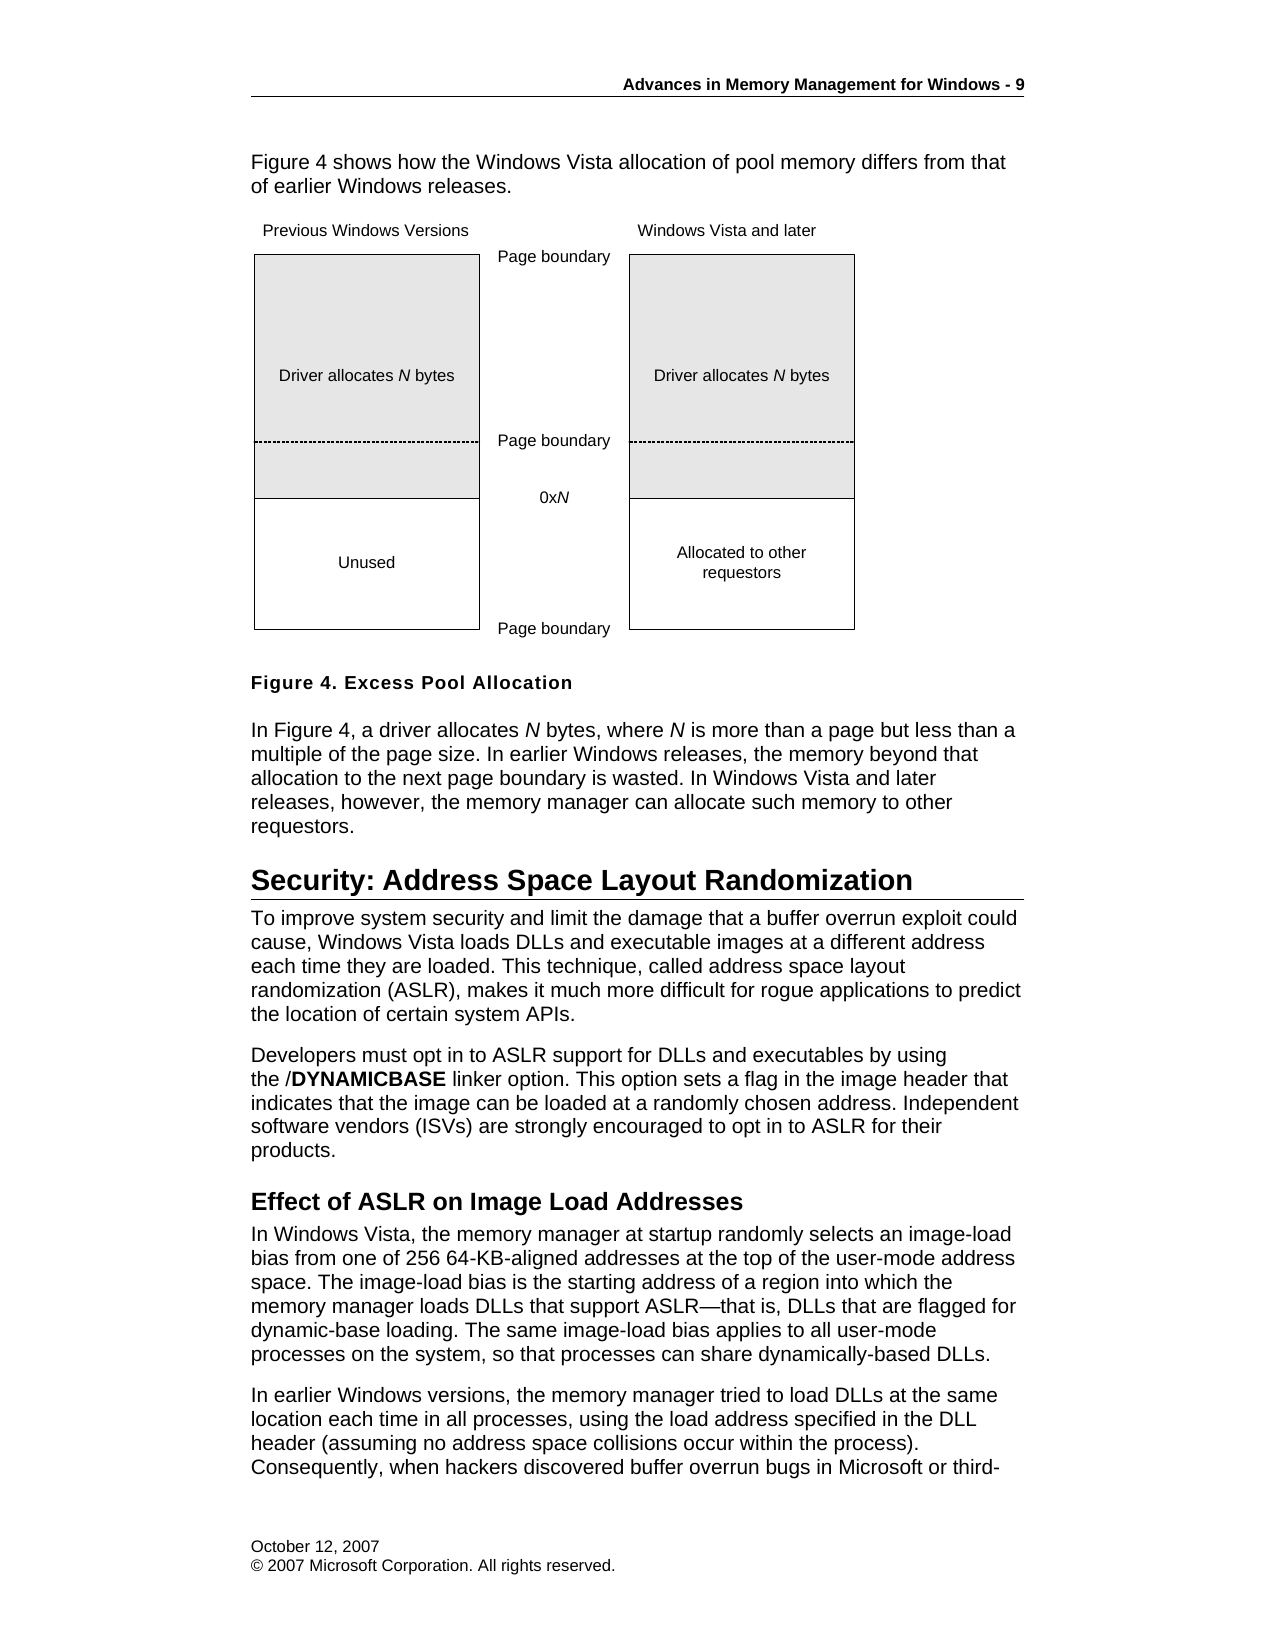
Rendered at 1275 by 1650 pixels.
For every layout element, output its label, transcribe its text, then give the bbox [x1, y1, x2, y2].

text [251, 1383, 1024, 1478]
text To improve system security and limit the damage that a buffer overrun exploit could cause, Windows Vista loads DLLs and executable images at a different address each time they are loaded. This technique, called address space layout randomization (ASLR), makes it much more difficult for rogue applications to predict the location of certain system APIs. [251, 906, 1024, 1026]
subtitle Effect of ASLR on Image Load Addresses [251, 1187, 1024, 1216]
subtitle Security: Address Space Layout Randomization [251, 863, 1024, 899]
text Developers must opt in to ASLR support for DLLs and executables by using the /DYNAMICBASE linker option. This option sets a flag in the image header that indicates that the image can be loaded at a randomly chosen address. Independent software vendors (ISVs) are strongly encouraged to opt in to ASLR for their products. [251, 1042, 1024, 1162]
text Figure 4. Excess Pool Allocation [251, 672, 1024, 693]
text In Figure 4, a driver allocates N bytes, where N is more than a page but less than a multiple of the page size. In earlier Windows releases, the memory beyond that allocation to the next page boundary is wasted. In Windows Vista and later releases, however, the memory manager can allocate such memory to other requestors. [251, 718, 1024, 838]
text In Windows Vista, the memory manager at startup randomly selects an image-load bias from one of 256 64-KB-aligned addresses at the top of the user-mode address space. The image-load bias is the starting address of a region into which the memory manager loads DLLs that support ASLR—that is, DLLs that are flagged for dynamic-base loading. The same image-load bias applies to all user-mode processes on the system, so that processes can share dynamically-based DLLs. [251, 1222, 1024, 1366]
text Figure 4 shows how the Windows Vista allocation of pool memory differs from that of earlier Windows releases. [251, 150, 1024, 198]
